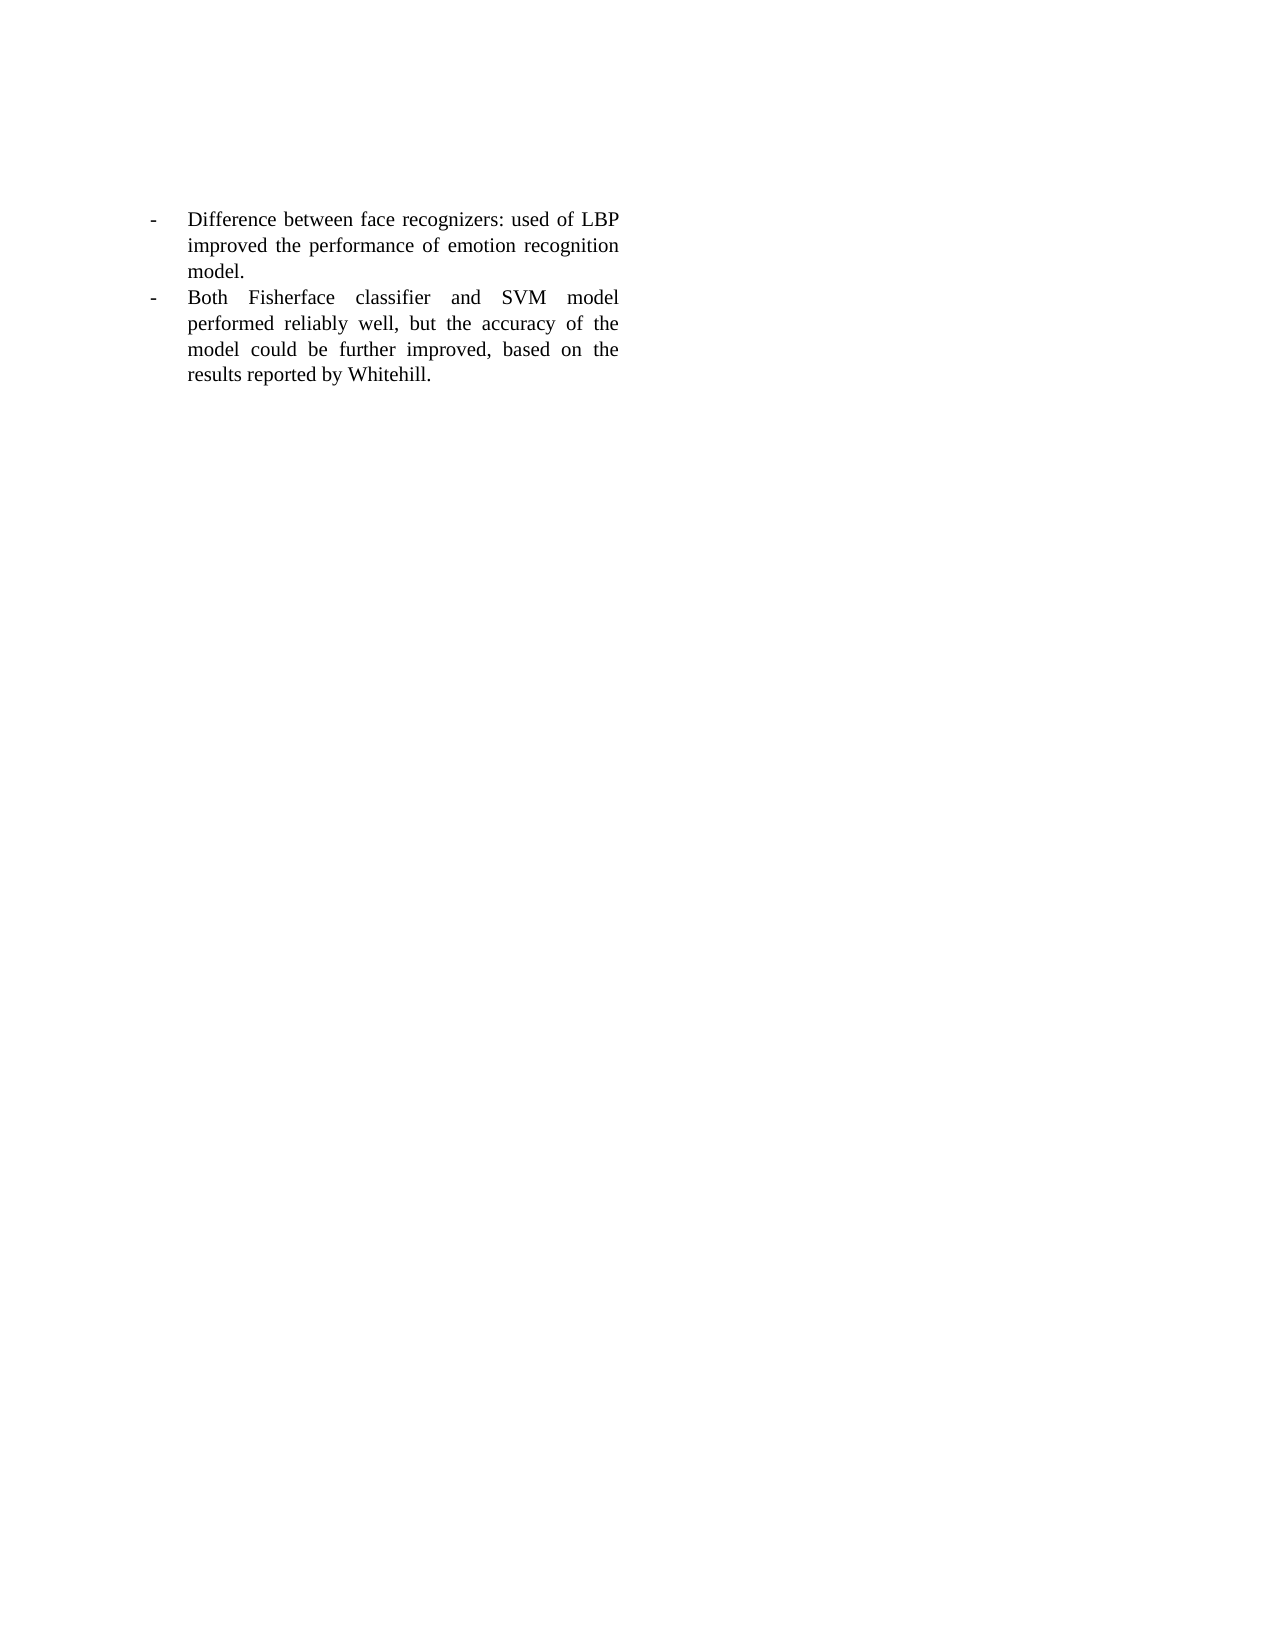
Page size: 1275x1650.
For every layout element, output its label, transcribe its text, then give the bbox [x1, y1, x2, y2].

list Difference between face recognizers: used of LBP improved the performance of emotion recognition model. [150, 207, 619, 283]
list Both Fisherface classifier and SVM model performed reliably well, but the accuracy of the model could be further improved, based on the results reported by Whitehill. [150, 284, 619, 386]
